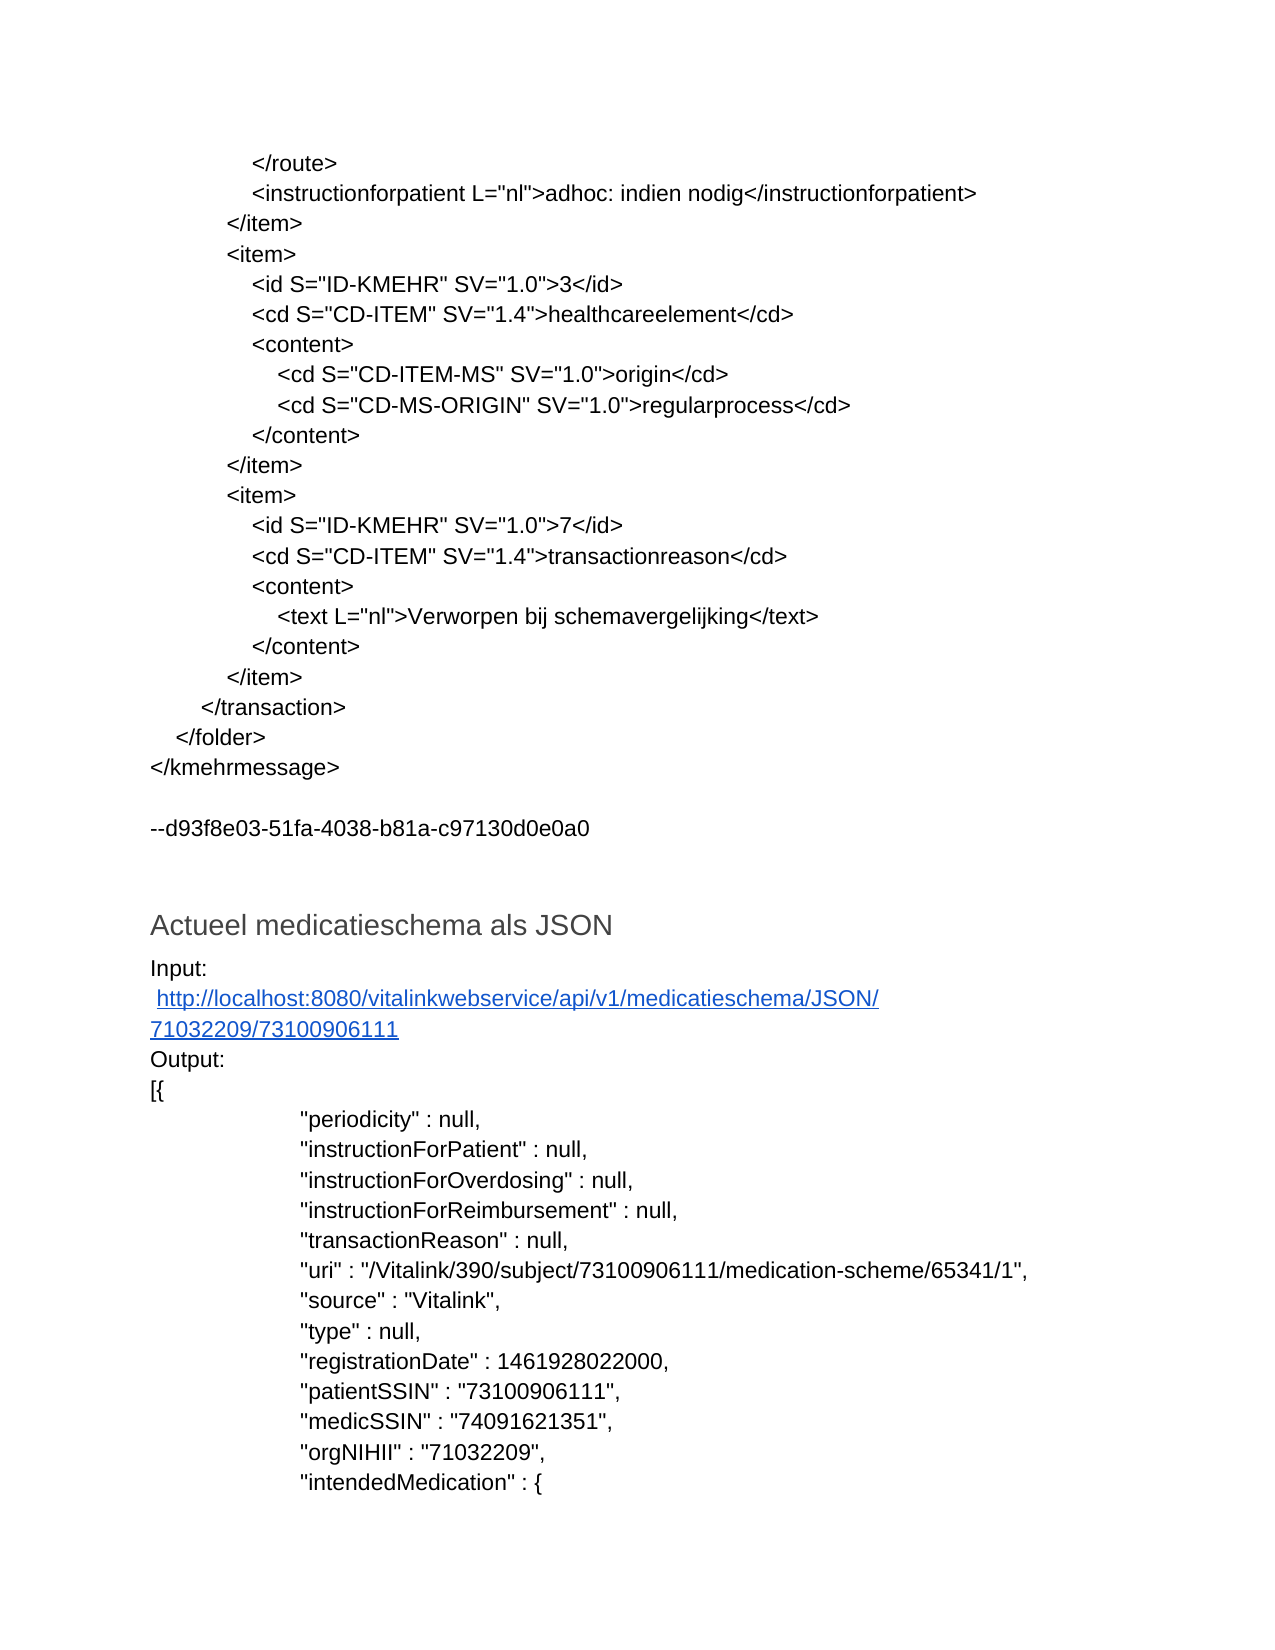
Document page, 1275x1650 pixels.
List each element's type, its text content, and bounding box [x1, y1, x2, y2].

text </item> [150, 452, 1125, 478]
text "source" : "Vitalink", [150, 1287, 1125, 1314]
text <cd S="CD-MS-ORIGIN" SV="1.0">regularprocess</cd> [150, 392, 1125, 418]
text Output: [150, 1046, 1125, 1072]
text </folder> [150, 724, 1125, 750]
text --d93f8e03-51fa-4038-b81a-c97130d0e0a0 [150, 814, 1125, 841]
text "intendedMedication" : { [150, 1469, 1125, 1495]
text http://localhost:8080/vitalinkwebservice/api/v1/medicatieschema/JSON/71032209/73100906111 [150, 985, 1125, 1042]
text "type" : null, [150, 1318, 1125, 1344]
text "medicSSIN" : "74091621351", [150, 1408, 1125, 1435]
text </kmehrmessage> [150, 754, 1125, 781]
text </route> [150, 150, 1125, 176]
text </item> [150, 663, 1125, 690]
text "registrationDate" : 1461928022000, [150, 1348, 1125, 1374]
text <cd S="CD-ITEM" SV="1.4">healthcareelement</cd> [150, 301, 1125, 327]
text Input: [150, 955, 1125, 982]
subtitle Actueel medicatieschema als JSON [150, 908, 1125, 942]
text <id S="ID-KMEHR" SV="1.0">3</id> [150, 271, 1125, 297]
text </transaction> [150, 694, 1125, 720]
text <content> [150, 331, 1125, 358]
text "instructionForReimbursement" : null, [150, 1197, 1125, 1223]
text <cd S="CD-ITEM-MS" SV="1.0">origin</cd> [150, 361, 1125, 388]
text "instructionForPatient" : null, [150, 1136, 1125, 1163]
text "orgNIHII" : "71032209", [150, 1438, 1125, 1465]
text <item> [150, 482, 1125, 509]
text </content> [150, 633, 1125, 660]
text <item> [150, 241, 1125, 267]
text [{ [150, 1076, 1125, 1102]
text <content> [150, 573, 1125, 599]
text "transactionReason" : null, [150, 1227, 1125, 1253]
text "uri" : "/Vitalink/390/subject/73100906111/medication-scheme/65341/1", [150, 1257, 1125, 1284]
text <instructionforpatient L="nl">adhoc: indien nodig</instructionforpatient> [150, 180, 1125, 207]
text "patientSSIN" : "73100906111", [150, 1378, 1125, 1404]
text </item> [150, 210, 1125, 237]
text <id S="ID-KMEHR" SV="1.0">7</id> [150, 512, 1125, 539]
text <cd S="CD-ITEM" SV="1.4">transactionreason</cd> [150, 543, 1125, 569]
text "instructionForOverdosing" : null, [150, 1167, 1125, 1193]
text "periodicity" : null, [150, 1106, 1125, 1133]
text <text L="nl">Verworpen bij schemavergelijking</text> [150, 603, 1125, 629]
text </content> [150, 422, 1125, 448]
